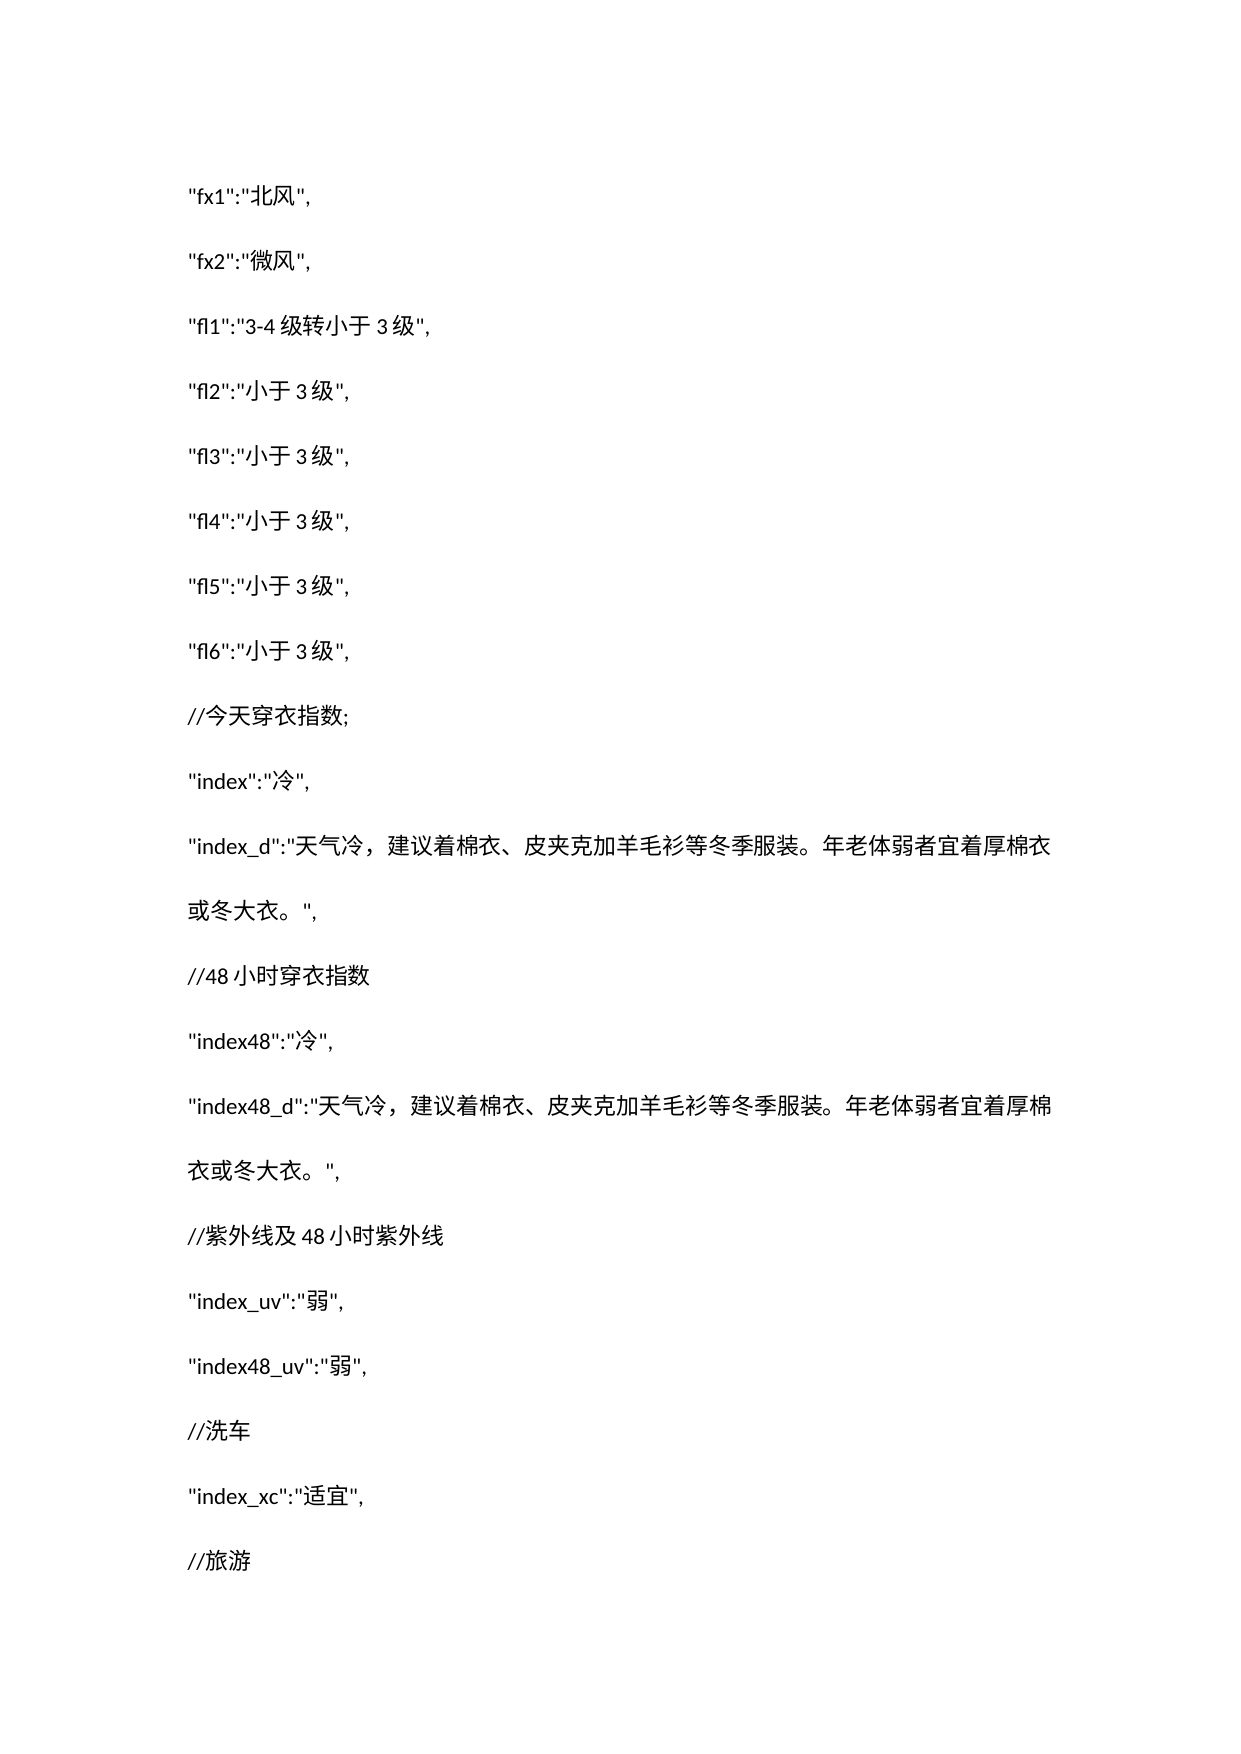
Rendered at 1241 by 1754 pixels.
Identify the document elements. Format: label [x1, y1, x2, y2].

text [187, 162, 1053, 1592]
